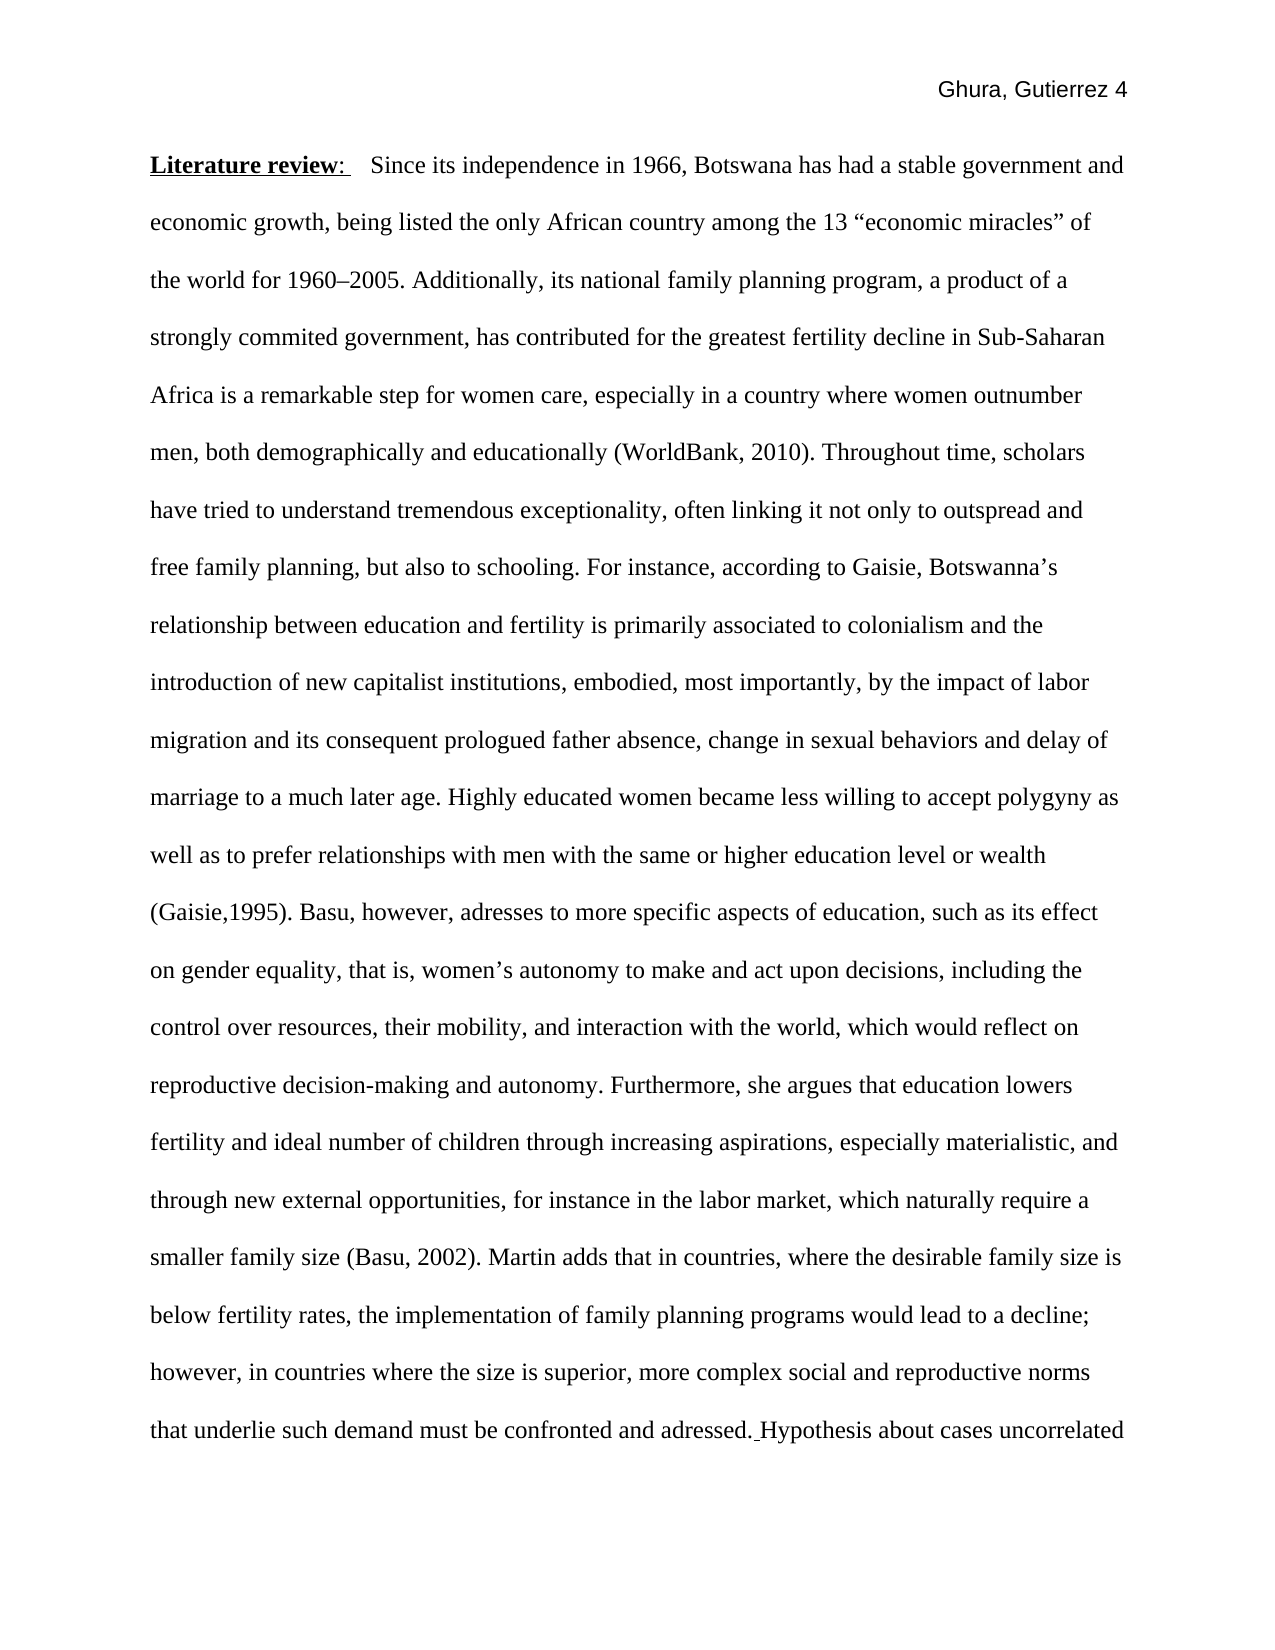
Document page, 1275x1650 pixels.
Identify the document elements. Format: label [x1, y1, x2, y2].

text [150, 150, 1125, 1444]
